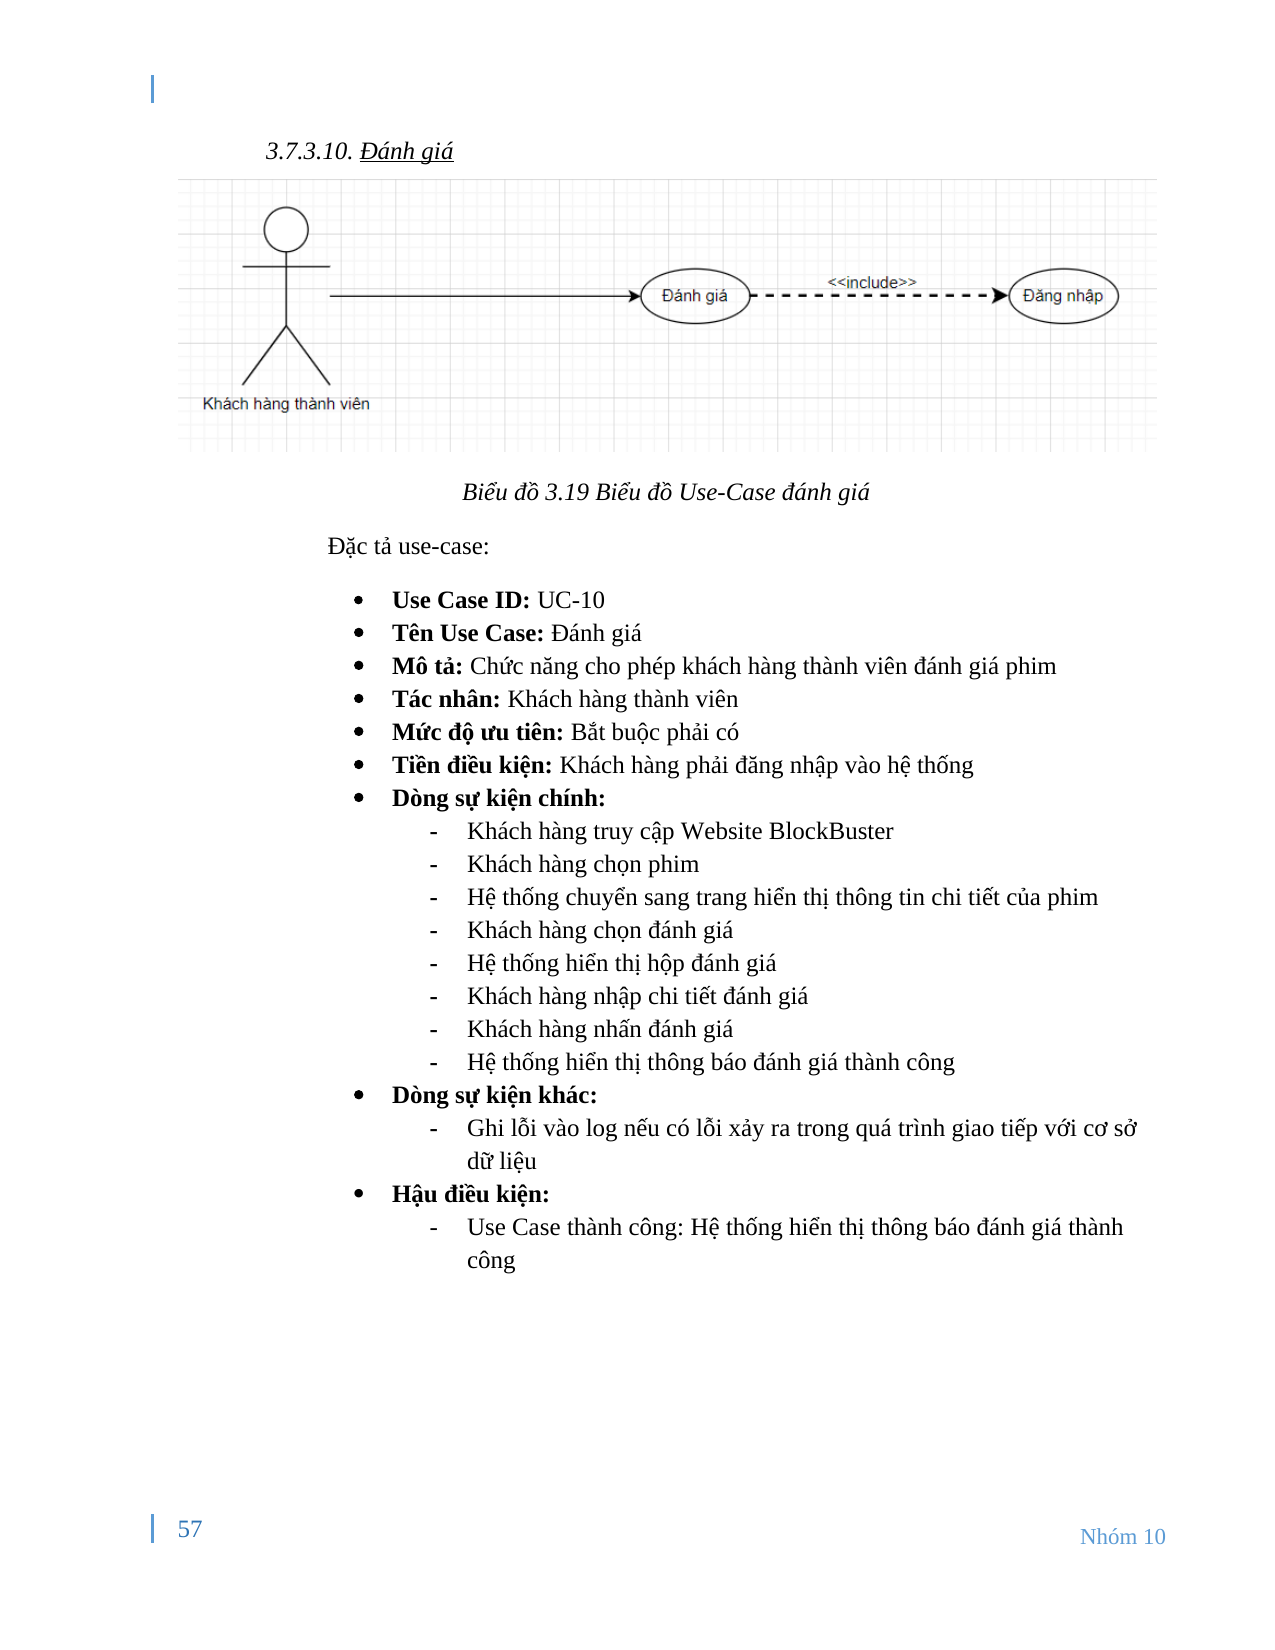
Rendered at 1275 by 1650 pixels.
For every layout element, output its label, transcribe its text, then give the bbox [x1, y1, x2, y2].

list Tác nhân: Khách hàng thành viên [354, 684, 1157, 713]
list Hậu điều kiện: [354, 1179, 1157, 1208]
list Khách hàng nhập chi tiết đánh giá [429, 981, 1157, 1010]
list Khách hàng chọn đánh giá [429, 915, 1157, 944]
list Tên Use Case: Đánh giá [354, 618, 1157, 647]
picture [177, 179, 1157, 452]
list Khách hàng nhấn đánh giá [429, 1014, 1157, 1043]
list Hệ thống hiển thị thông báo đánh giá thành công [429, 1047, 1157, 1076]
list Use Case thành công: Hệ thống hiển thị thông báo đánh giá thành công [429, 1212, 1157, 1274]
list Khách hàng chọn phim [429, 849, 1157, 878]
list Hệ thống chuyển sang trang hiển thị thông tin chi tiết của phim [429, 882, 1157, 911]
list Ghi lỗi vào log nếu có lỗi xảy ra trong quá trình giao tiếp với cơ sở dữ liệu [429, 1113, 1157, 1175]
list Hệ thống hiển thị hộp đánh giá [429, 948, 1157, 977]
text Biểu đồ 3.19 Biểu đồ Use-Case đánh giá [177, 477, 1157, 506]
list Khách hàng truy cập Website BlockBuster [429, 816, 1157, 845]
list Tiền điều kiện: Khách hàng phải đăng nhập vào hệ thống [354, 750, 1157, 779]
text Đặc tả use-case: [252, 531, 1157, 560]
list Mức độ ưu tiên: Bắt buộc phải có [354, 717, 1157, 746]
list Dòng sự kiện khác: [354, 1080, 1157, 1109]
list Use Case ID: UC-10 [354, 585, 1157, 613]
list Dòng sự kiện chính: [354, 783, 1157, 812]
list Mô tả: Chức năng cho phép khách hàng thành viên đánh giá phim [354, 651, 1157, 679]
subtitle 3.7.3.10. Đánh giá [266, 136, 1157, 165]
